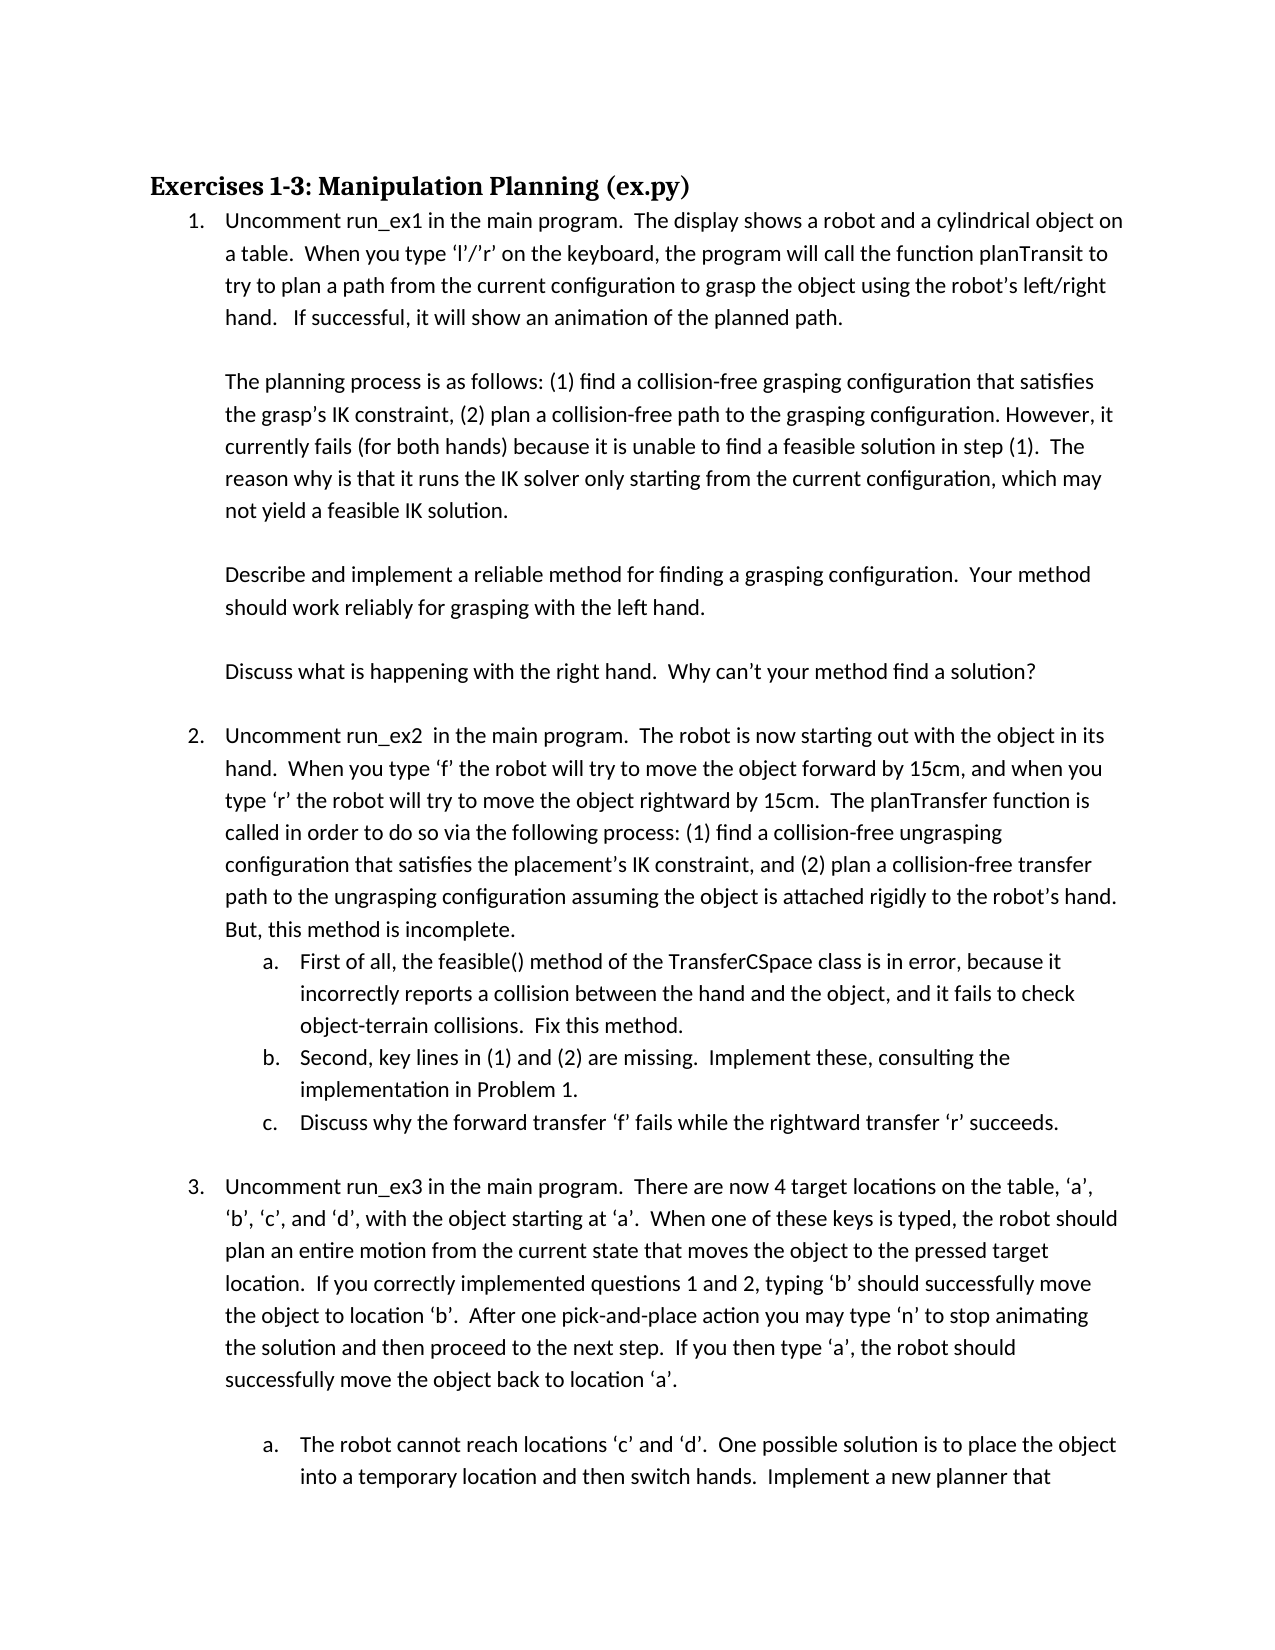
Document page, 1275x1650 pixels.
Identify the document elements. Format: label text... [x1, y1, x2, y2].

list Uncomment run_ex3 in the main program. There are now 4 target locations on the table, ‘a’, ‘b’, ‘c’, and ‘d’, with the object starting at ‘a’. When one of these keys is typed, the robot should plan an entire motion from the current state that moves the object to the pressed target location. If you correctly implemented questions 1 and 2, typing ‘b’ should successfully move the object to location ‘b’. After one pick-and-place action you may type ‘n’ to stop animating the solution and then proceed to the next step. If you then type ‘a’, the robot should successfully move the object back to location ‘a’. [187, 1172, 1125, 1426]
subtitle Exercises 1-3: Manipulation Planning (ex.py) [150, 171, 1125, 202]
list Discuss why the forward transfer ‘f’ fails while the rightward transfer ‘r’ succeeds. [262, 1108, 1125, 1168]
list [262, 1430, 1125, 1490]
list Uncomment run_ex1 in the main program. The display shows a robot and a cylindrical object on a table. When you type ‘l’/’r’ on the keyboard, the program will call the function planTransit to try to plan a path from the current configuration to grasp the object using the robot’s left/right hand. If successful, it will show an animation of the planned path. The planning process is as follows: (1) find a collision-free grasping configuration that satisfies the grasp’s IK constraint, (2) plan a collision-free path to the grasping configuration. However, it currently fails (for both hands) because it is unable to find a feasible solution in step (1). The reason why is that it runs the IK solver only starting from the current configuration, which may not yield a feasible IK solution. Describe and implement a reliable method for finding a grasping configuration. Your method should work reliably for grasping with the left hand. Discuss what is happening with the right hand. Why can’t your method find a solution? [187, 207, 1125, 717]
list Second, key lines in (1) and (2) are missing. Implement these, consulting the implementation in Problem 1. [262, 1043, 1125, 1104]
list Uncomment run_ex2 in the main program. The robot is now starting out with the object in its hand. When you type ‘f’ the robot will try to move the object forward by 15cm, and when you type ‘r’ the robot will try to move the object rightward by 15cm. The planTransfer function is called in order to do so via the following process: (1) find a collision-free ungrasping configuration that satisfies the placement’s IK constraint, and (2) plan a collision-free transfer path to the ungrasping configuration assuming the object is attached rigidly to the robot’s hand. But, this method is incomplete. [187, 722, 1125, 943]
list First of all, the feasible() method of the TransferCSpace class is in error, because it incorrectly reports a collision between the hand and the object, and it fails to check object-terrain collisions. Fix this method. [262, 947, 1125, 1039]
